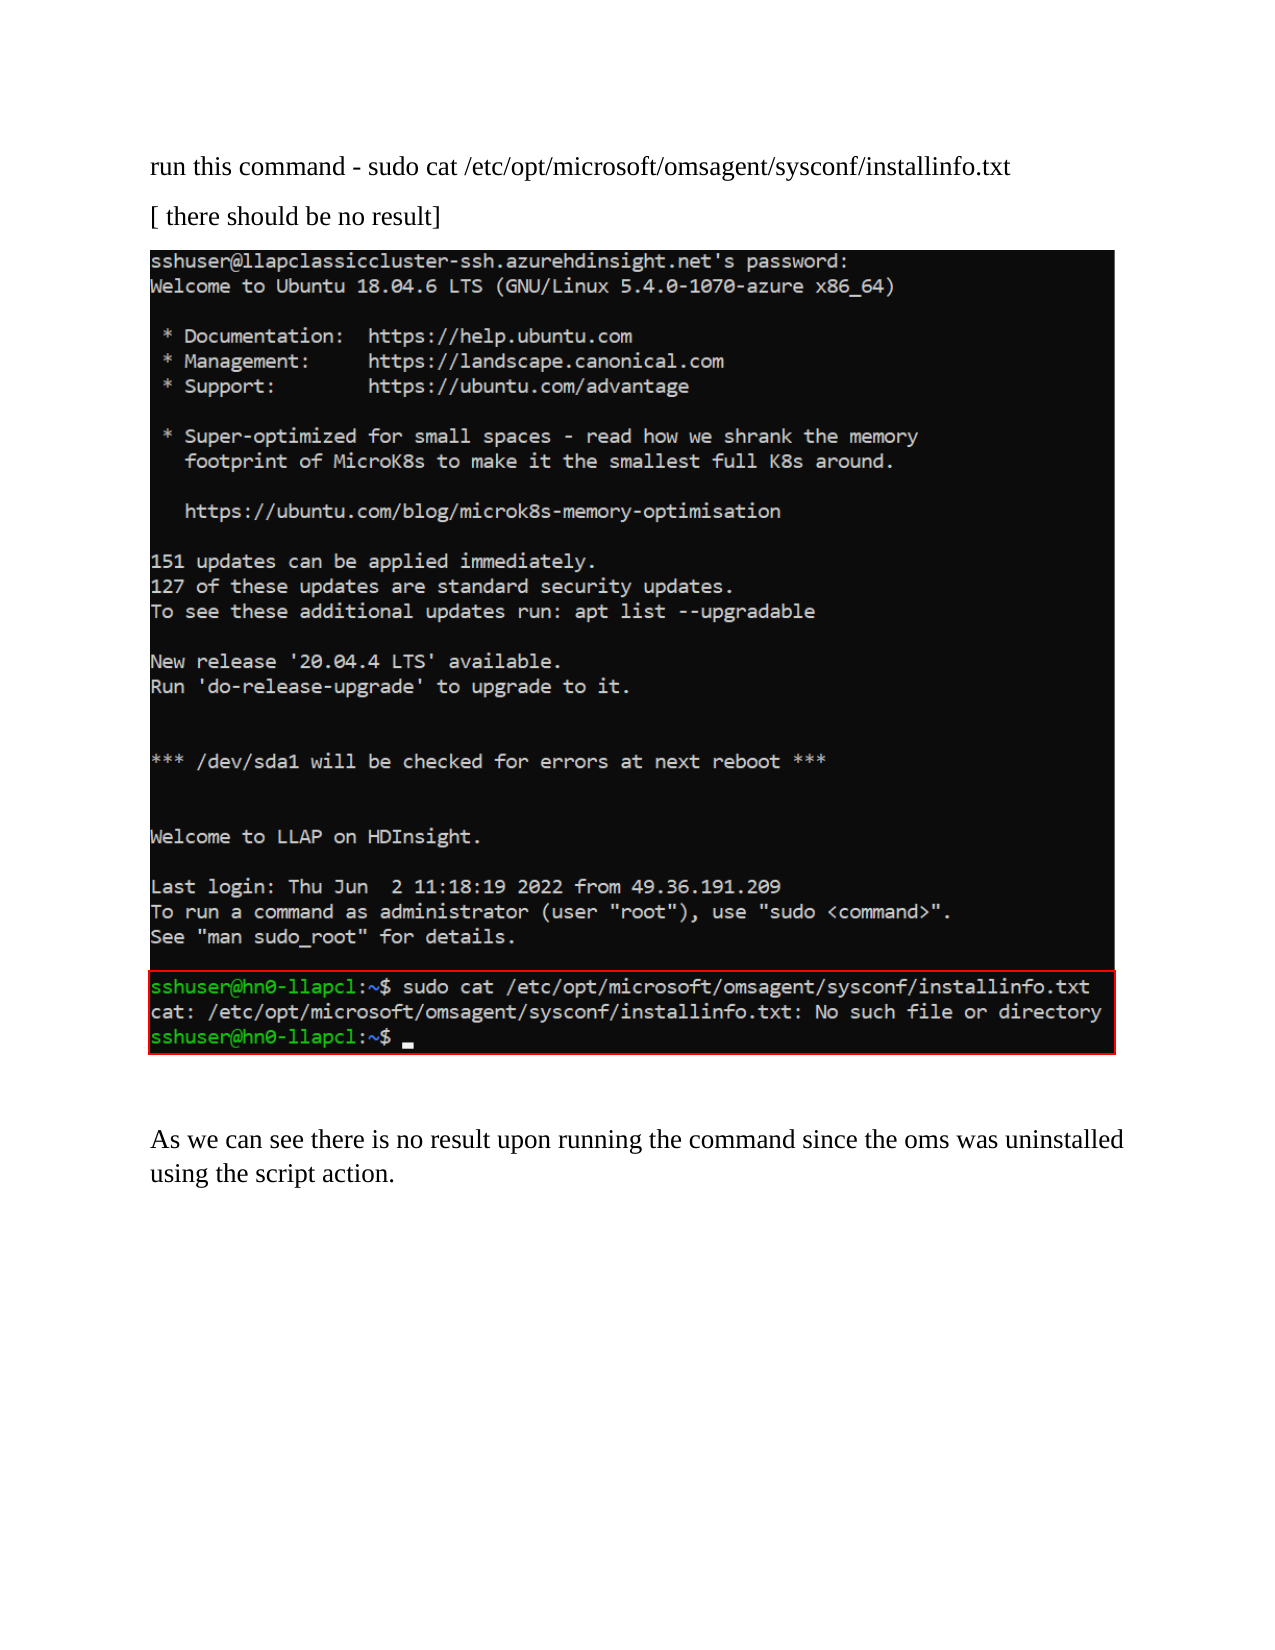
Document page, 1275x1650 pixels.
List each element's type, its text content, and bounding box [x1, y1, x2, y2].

text [ there should be no result] [150, 200, 1125, 231]
picture [150, 972, 1114, 1053]
picture [150, 250, 1115, 970]
text As we can see there is no result upon running the command since the oms was uninstalled using the script action. [150, 1124, 1125, 1188]
text run this command - sudo cat /etc/opt/microsoft/omsagent/sysconf/installinfo.txt [150, 150, 1125, 181]
